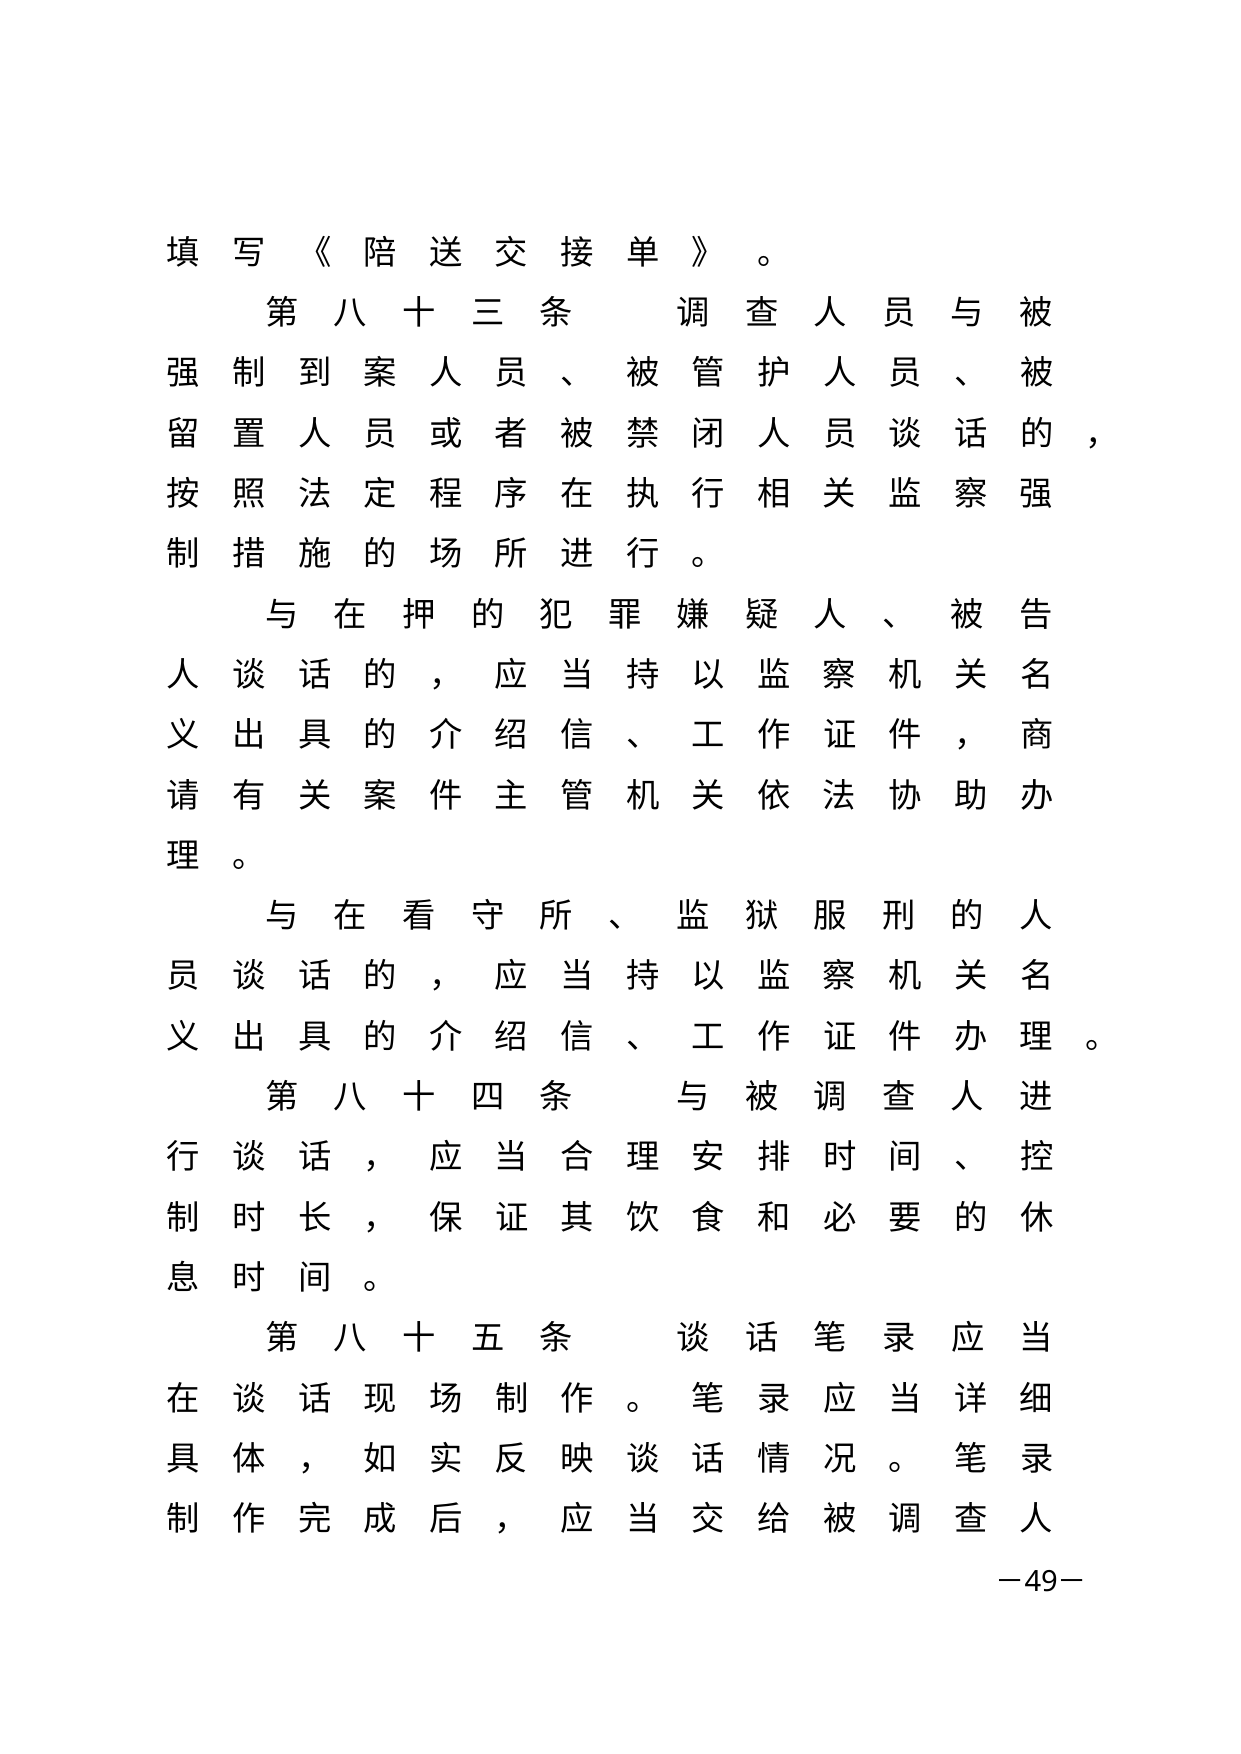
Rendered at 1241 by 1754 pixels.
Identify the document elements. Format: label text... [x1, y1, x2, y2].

text 与在押的犯罪嫌疑人、被告人谈话的，应当持以监察机关名义出具的介绍信、工作证件，商请有关案件主管机关依法协助办理。 [167, 581, 1085, 883]
text 与在看守所、监狱服刑的人员谈话的，应当持以监察机关名义出具的介绍信、工作证件办理。 [167, 883, 1085, 1064]
text 调查人员按规定通知被调查人所在单位派员或者被调查人家属陪同被调查人到指定场所的，应当与陪同人员办理交接手续，填写《陪送交接单》。 [167, 219, 1085, 280]
text 第八十五条 谈话笔录应当在谈话现场制作。笔录应当详细具体，如实反映谈话情况。笔录制作完成后，应当交给被调查人核对。被调查人没有阅读能力的，应当向其宣读。 [167, 1305, 1085, 1546]
text 第八十三条 调查人员与被强制到案人员、被管护人员、被留置人员或者被禁闭人员谈话的，按照法定程序在执行相关监察强制措施的场所进行。 [167, 280, 1085, 581]
text 第八十四条 与被调查人进行谈话，应当合理安排时间、控制时长，保证其饮食和必要的休息时间。 [167, 1064, 1085, 1305]
